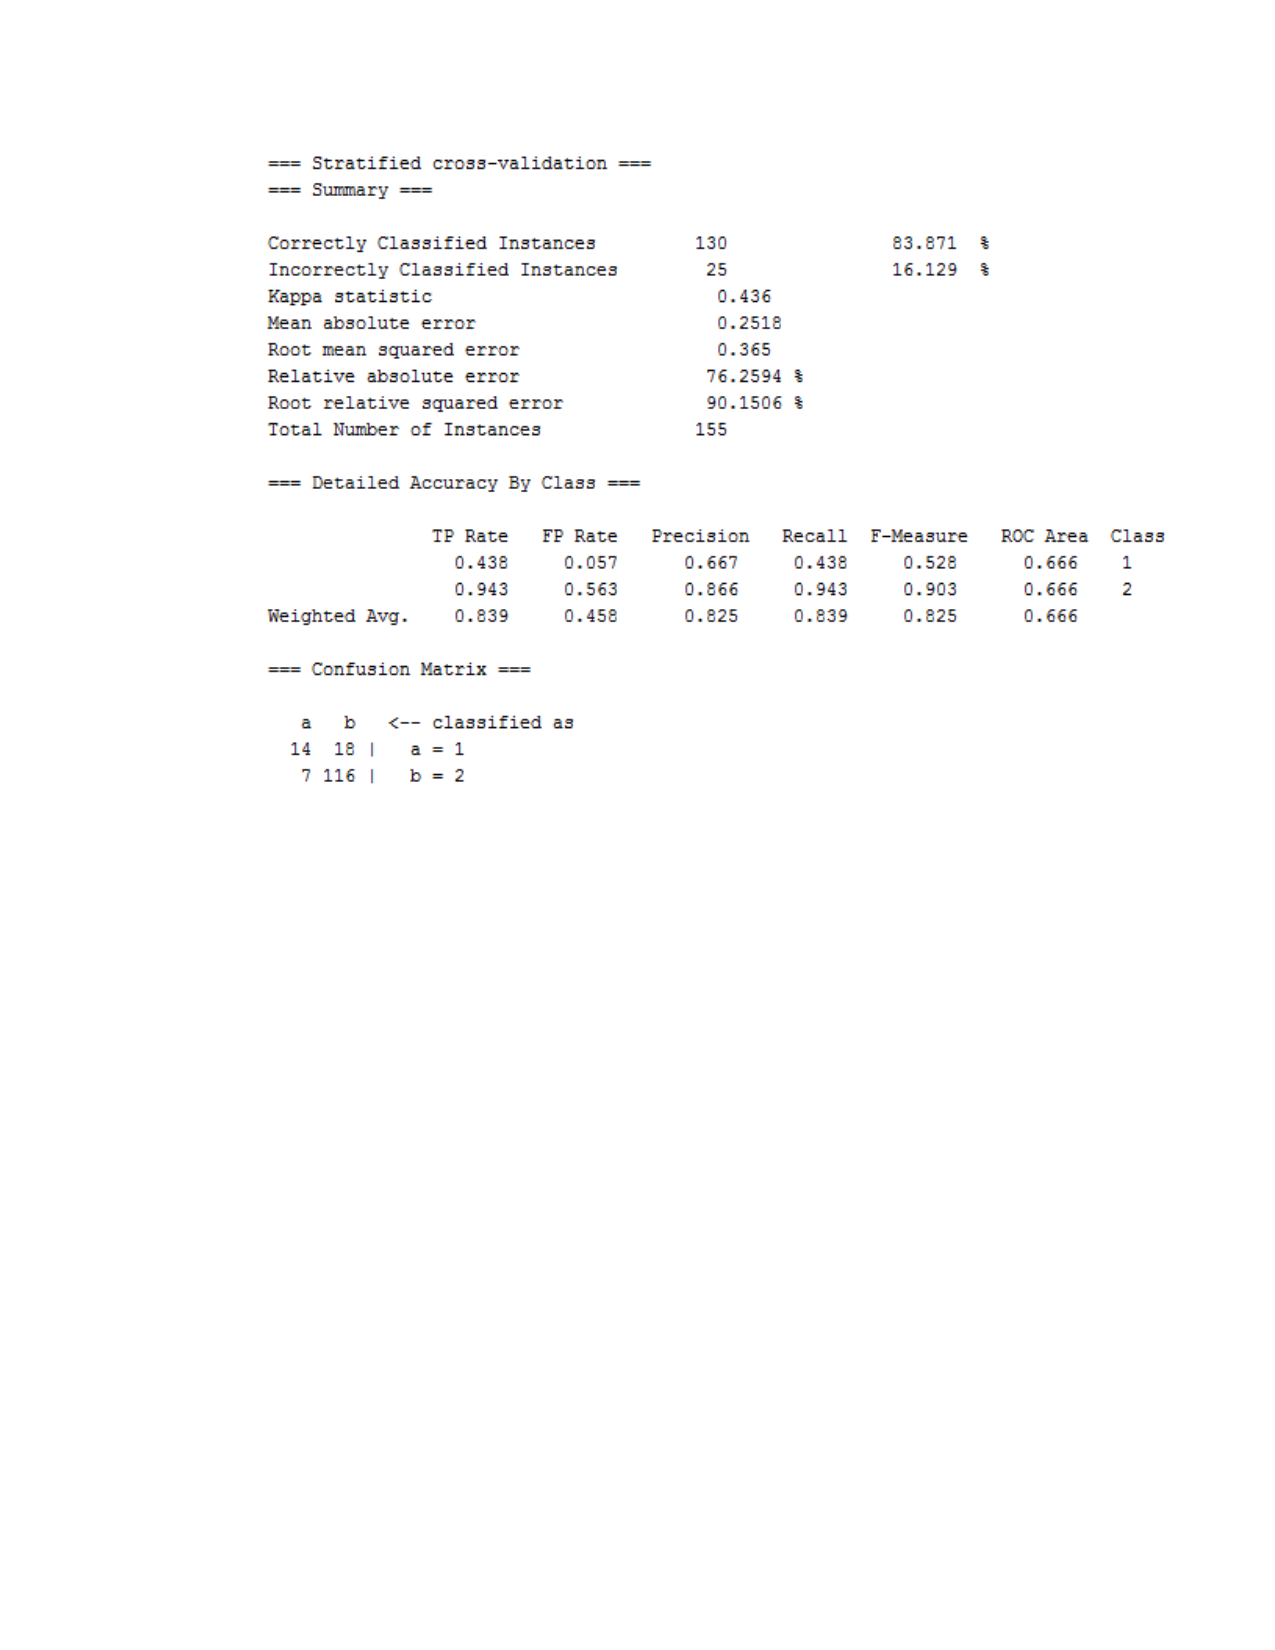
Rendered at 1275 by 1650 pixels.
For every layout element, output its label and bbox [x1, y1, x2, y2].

picture [262, 150, 1233, 807]
